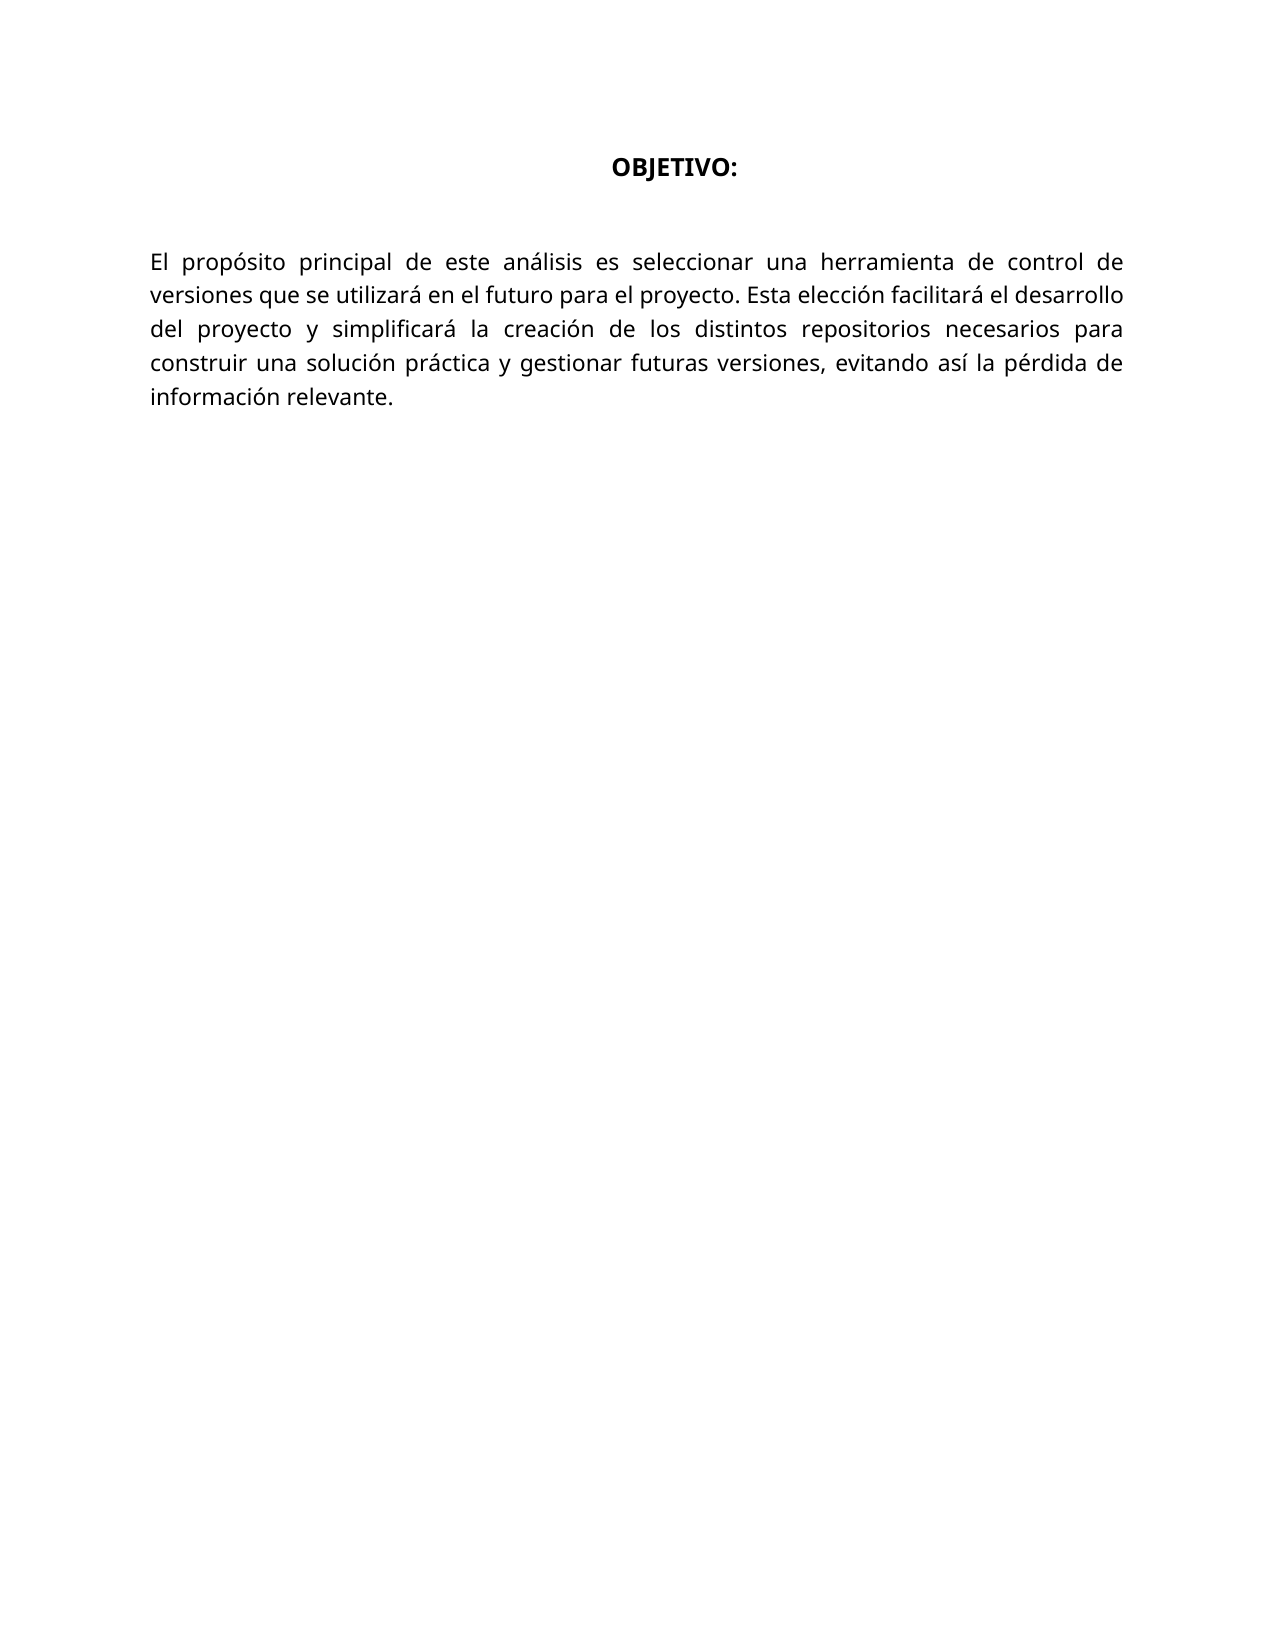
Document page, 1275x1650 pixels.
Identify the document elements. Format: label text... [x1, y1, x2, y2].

text El propósito principal de este análisis es seleccionar una herramienta de control de versiones que se utilizará en el futuro para el proyecto. Esta elección facilitará el desarrollo del proyecto y simplificará la creación de los distintos repositorios necesarios para construir una solución práctica y gestionar futuras versiones, evitando así la pérdida de información relevante. [150, 246, 1125, 412]
subtitle OBJETIVO: [150, 150, 1125, 184]
